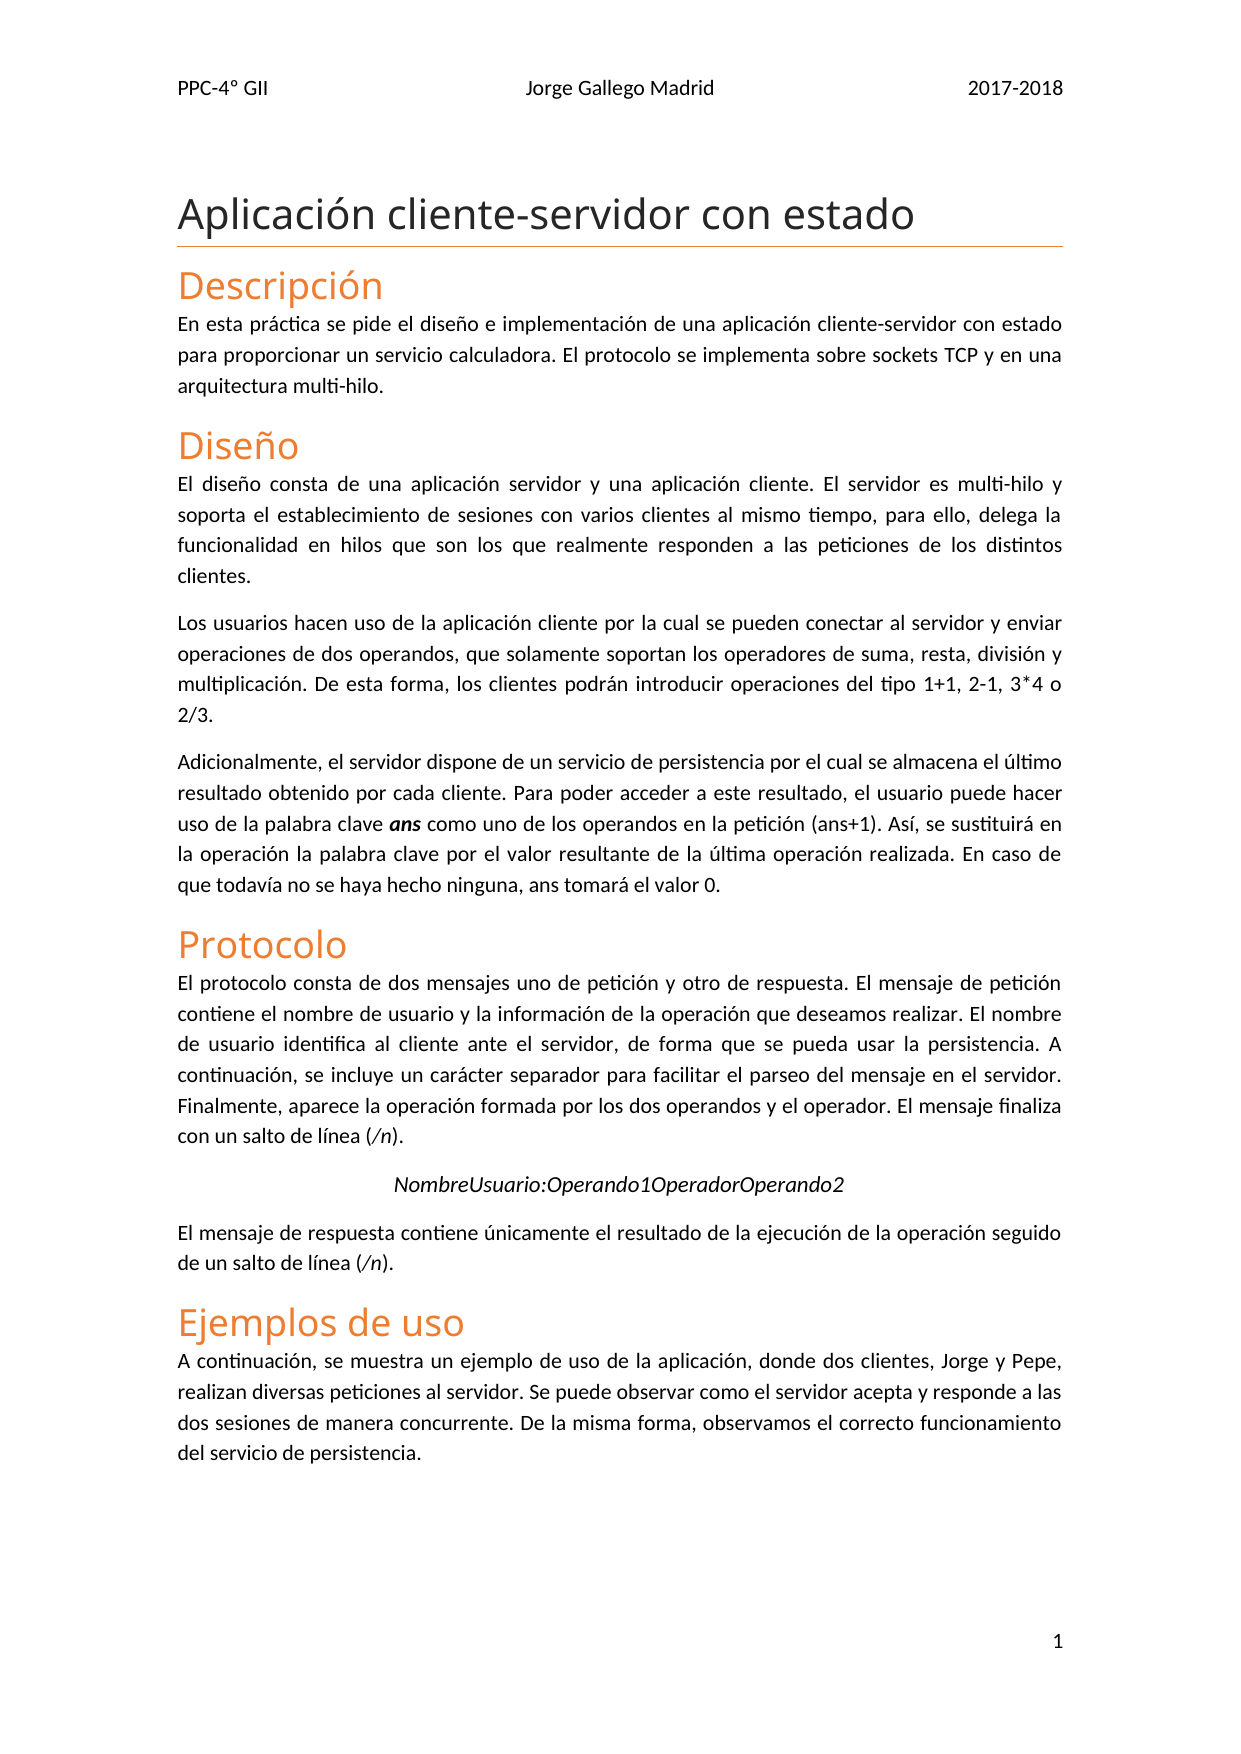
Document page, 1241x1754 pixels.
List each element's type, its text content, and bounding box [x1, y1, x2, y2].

text El mensaje de respuesta contiene únicamente el resultado de la ejecución de la operación seguido de un salto de línea (/n). [177, 1219, 1063, 1276]
text Los usuarios hacen uso de la aplicación cliente por la cual se pueden conectar al servidor y enviar operaciones de dos operandos, que solamente soportan los operadores de suma, resta, división y multiplicación. De esta forma, los clientes podrán introducir operaciones del tipo 1+1, 2-1, 3*4 o 2/3. [177, 609, 1063, 728]
text En esta práctica se pide el diseño e implementación de una aplicación cliente-servidor con estado para proporcionar un servicio calculadora. El protocolo se implementa sobre sockets TCP y en una arquitectura multi-hilo. [177, 311, 1063, 398]
text El protocolo consta de dos mensajes uno de petición y otro de respuesta. El mensaje de petición contiene el nombre de usuario y la información de la operación que deseamos realizar. El nombre de usuario identifica al cliente ante el servidor, de forma que se pueda usar la persistencia. A continuación, se incluye un carácter separador para facilitar el parseo del mensaje en el servidor. Finalmente, aparece la operación formada por los dos operandos y el operador. El mensaje finaliza con un salto de línea (/n). [177, 969, 1063, 1149]
text NombreUsuario:Operando1OperadorOperando2 [177, 1170, 1063, 1198]
text Adicionalmente, el servidor dispone de un servicio de persistencia por el cual se almacena el último resultado obtenido por cada cliente. Para poder acceder a este resultado, el usuario puede hacer uso de la palabra clave ans como uno de los operandos en la petición (ans+1). Así, se sustituirá en la operación la palabra clave por el valor resultante de la última operación realizada. En caso de que todavía no se haya hecho ninguna, ans tomará el valor 0. [177, 748, 1063, 898]
text El diseño consta de una aplicación servidor y una aplicación cliente. El servidor es multi-hilo y soporta el establecimiento de sesiones con varios clientes al mismo tiempo, para ello, delega la funcionalidad en hilos que son los que realmente responden a las peticiones de los distintos clientes. [177, 470, 1063, 589]
subtitle Diseño [177, 419, 1063, 470]
subtitle Descripción [177, 259, 1063, 311]
subtitle Aplicación cliente-servidor con estado [177, 185, 1063, 246]
subtitle Protocolo [177, 918, 1063, 969]
subtitle Ejemplos de uso [177, 1297, 1063, 1348]
text A continuación, se muestra un ejemplo de uso de la aplicación, donde dos clientes, Jorge y Pepe, realizan diversas peticiones al servidor. Se puede observar como el servidor acepta y responde a las dos sesiones de manera concurrente. De la misma forma, observamos el correcto funcionamiento del servicio de persistencia. [177, 1348, 1063, 1466]
